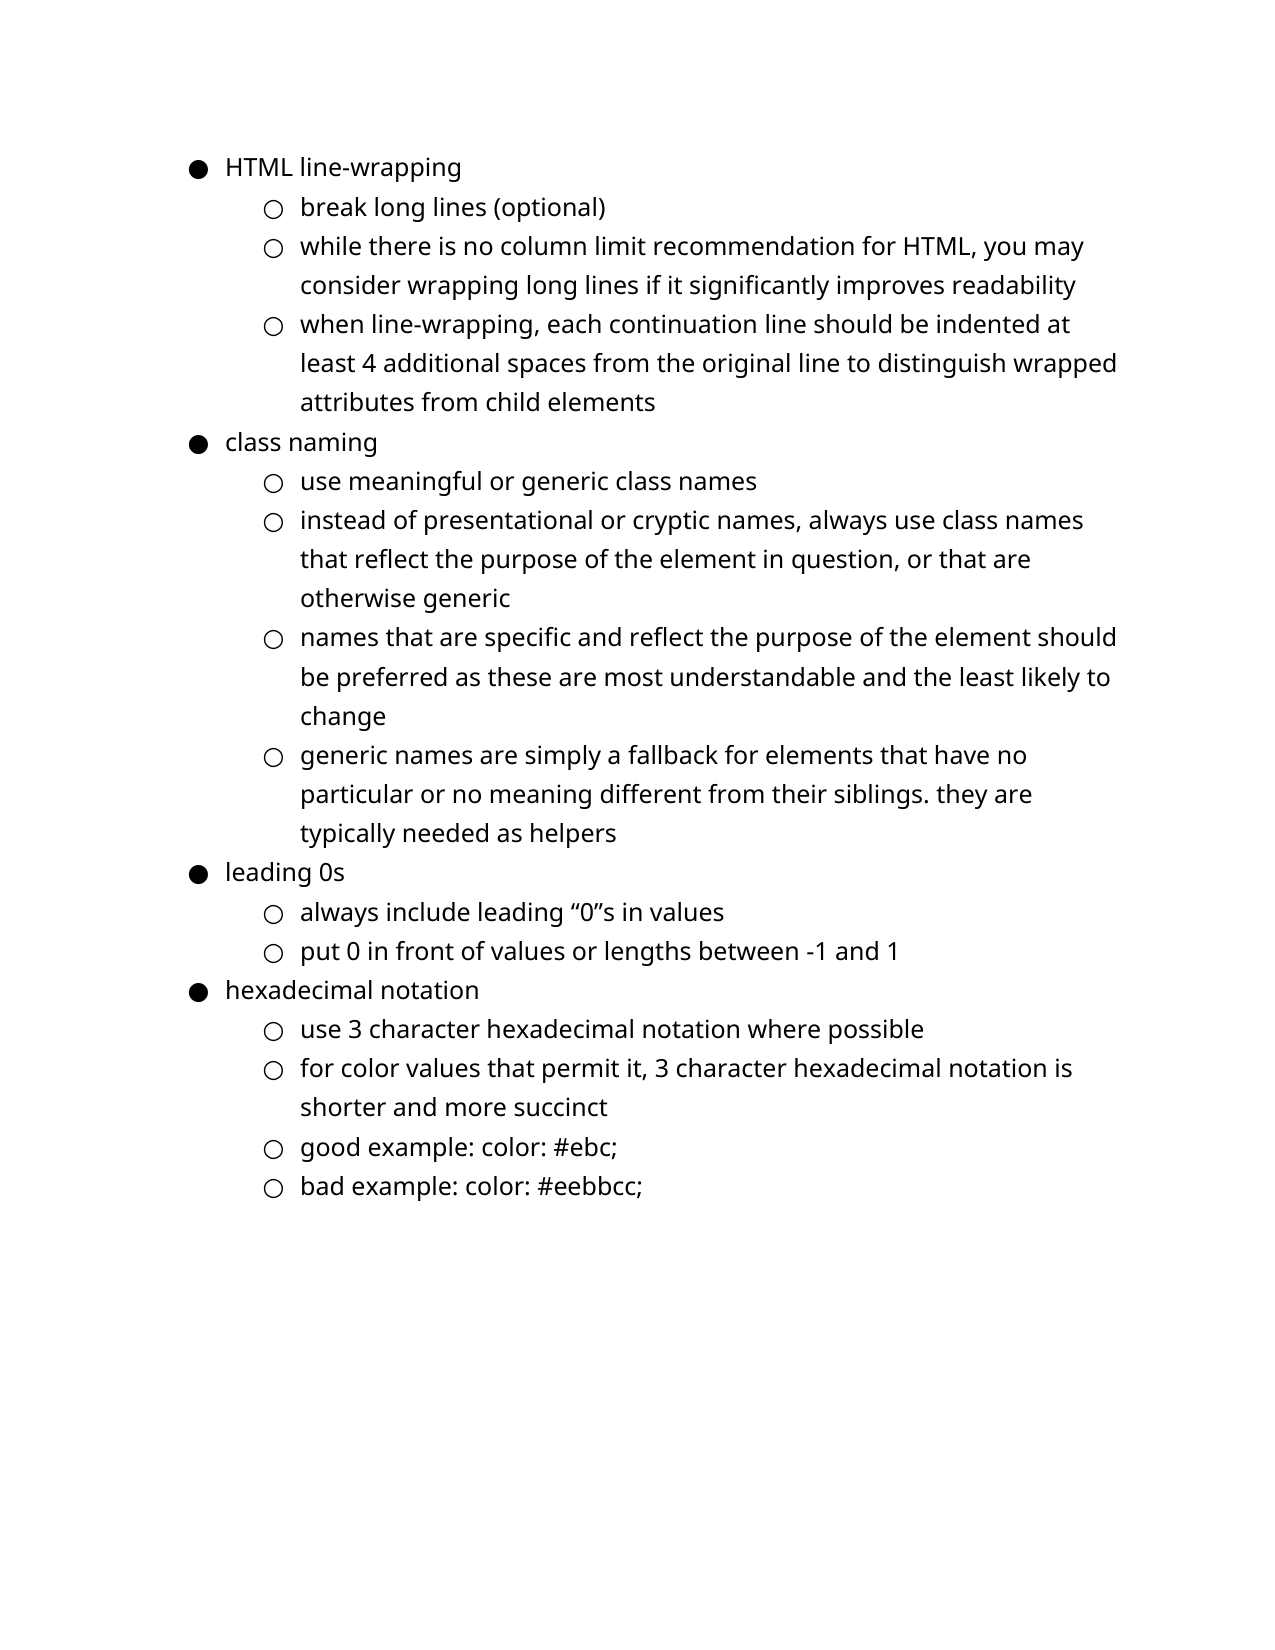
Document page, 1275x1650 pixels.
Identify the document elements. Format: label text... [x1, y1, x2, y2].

list break long lines (optional) [262, 189, 1125, 223]
list use meaningful or generic class names [262, 463, 1125, 497]
list hexadecimal notation [187, 972, 1125, 1007]
list leading 0s [187, 855, 1125, 889]
list for color values that permit it, 3 character hexadecimal notation is shorter and more succinct [262, 1051, 1125, 1124]
list while there is no column limit recommendation for HTML, you may consider wrapping long lines if it significantly improves readability [262, 228, 1125, 302]
list class naming [187, 424, 1125, 458]
list use 3 character hexadecimal notation where possible [262, 1012, 1125, 1046]
list names that are specific and reflect the purpose of the element should be preferred as these are most understandable and the least likely to change [262, 620, 1125, 732]
list bad example: color: #eebbcc; [262, 1168, 1125, 1202]
list put 0 in front of values or lengths between -1 and 1 [262, 933, 1125, 967]
list when line-wrapping, each continuation line should be indented at least 4 additional spaces from the original line to distinguish wrapped attributes from child elements [262, 307, 1125, 419]
list good example: color: #ebc; [262, 1129, 1125, 1163]
list instead of presentational or cryptic names, always use class names that reflect the purpose of the element in question, or that are otherwise generic [262, 502, 1125, 615]
list always include leading “0”s in values [262, 894, 1125, 928]
list HTML line-wrapping [187, 150, 1125, 184]
list generic names are simply a fallback for elements that have no particular or no meaning different from their siblings. they are typically needed as helpers [262, 737, 1125, 850]
